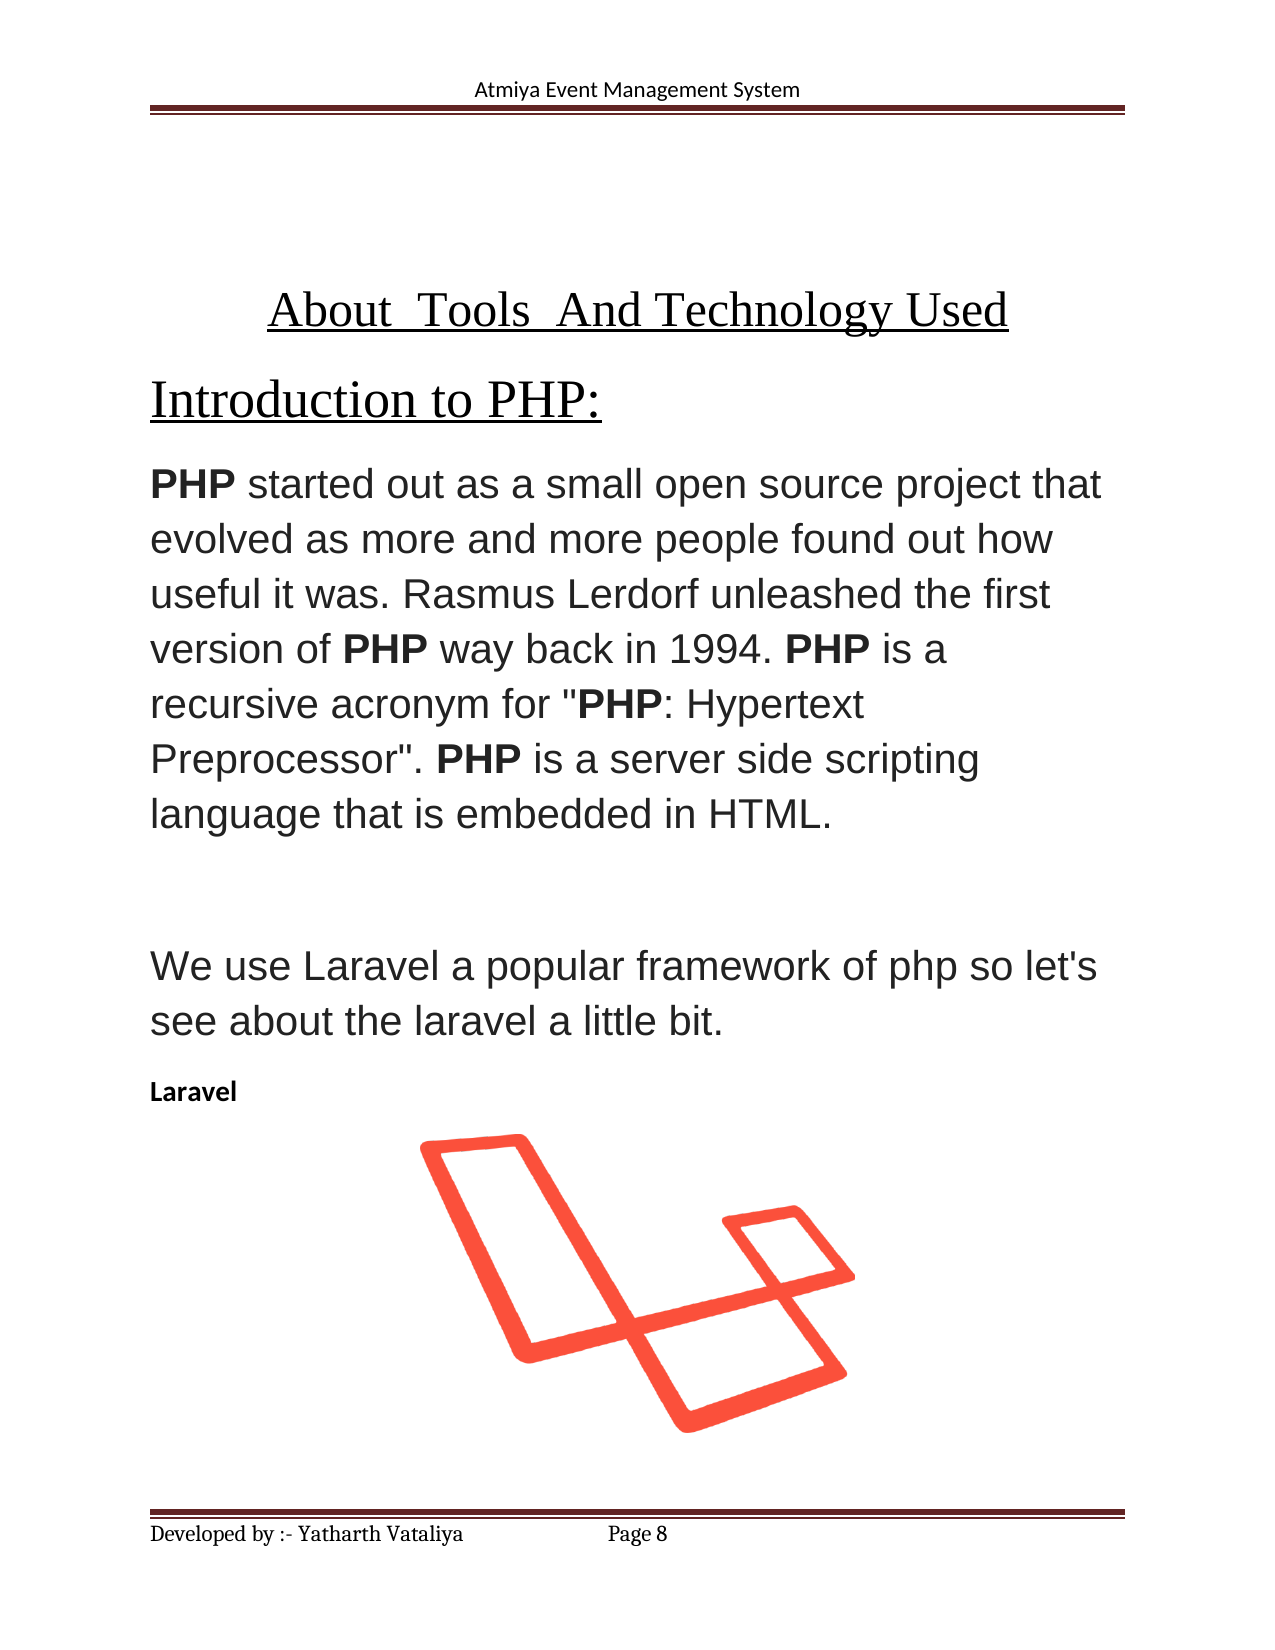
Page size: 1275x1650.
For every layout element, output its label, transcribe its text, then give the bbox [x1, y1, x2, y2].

text Laravel [150, 1073, 1125, 1108]
text Introduction to PHP: [150, 367, 1125, 429]
picture [420, 1134, 855, 1435]
text We use Laravel a popular framework of php so let's see about the laravel a little bit. [150, 942, 1125, 1044]
text About Tools And Technology Used [150, 280, 1125, 337]
text PHP started out as a small open source project that evolved as more and more people found out how useful it was. Rasmus Lerdorf unleashed the first version of PHP way back in 1994. PHP is a recursive acronym for "PHP: Hypertext Preprocessor". PHP is a server side scripting language that is embedded in HTML. [150, 459, 1125, 838]
